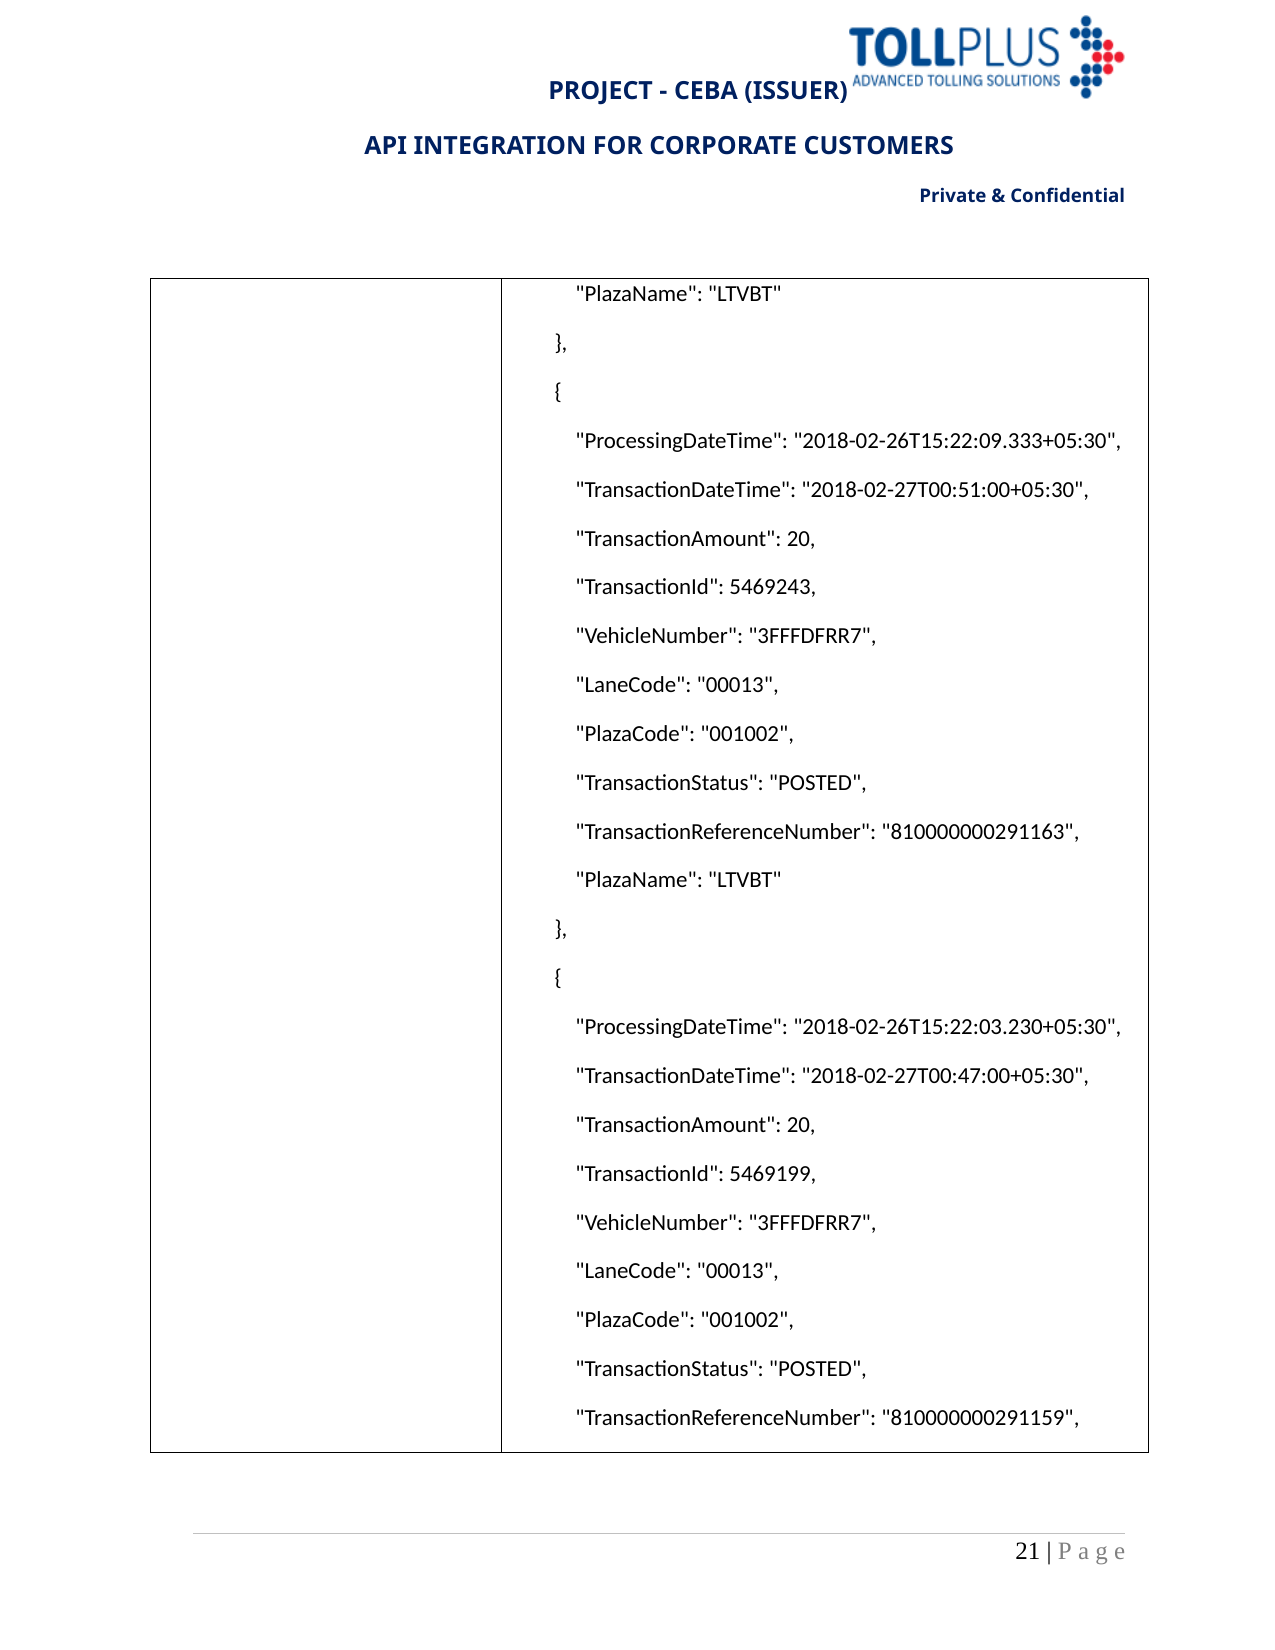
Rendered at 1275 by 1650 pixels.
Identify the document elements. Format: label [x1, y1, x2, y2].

table_cell [151, 279, 501, 1452]
table_cell [502, 279, 1148, 1452]
picture [848, 15, 1125, 100]
